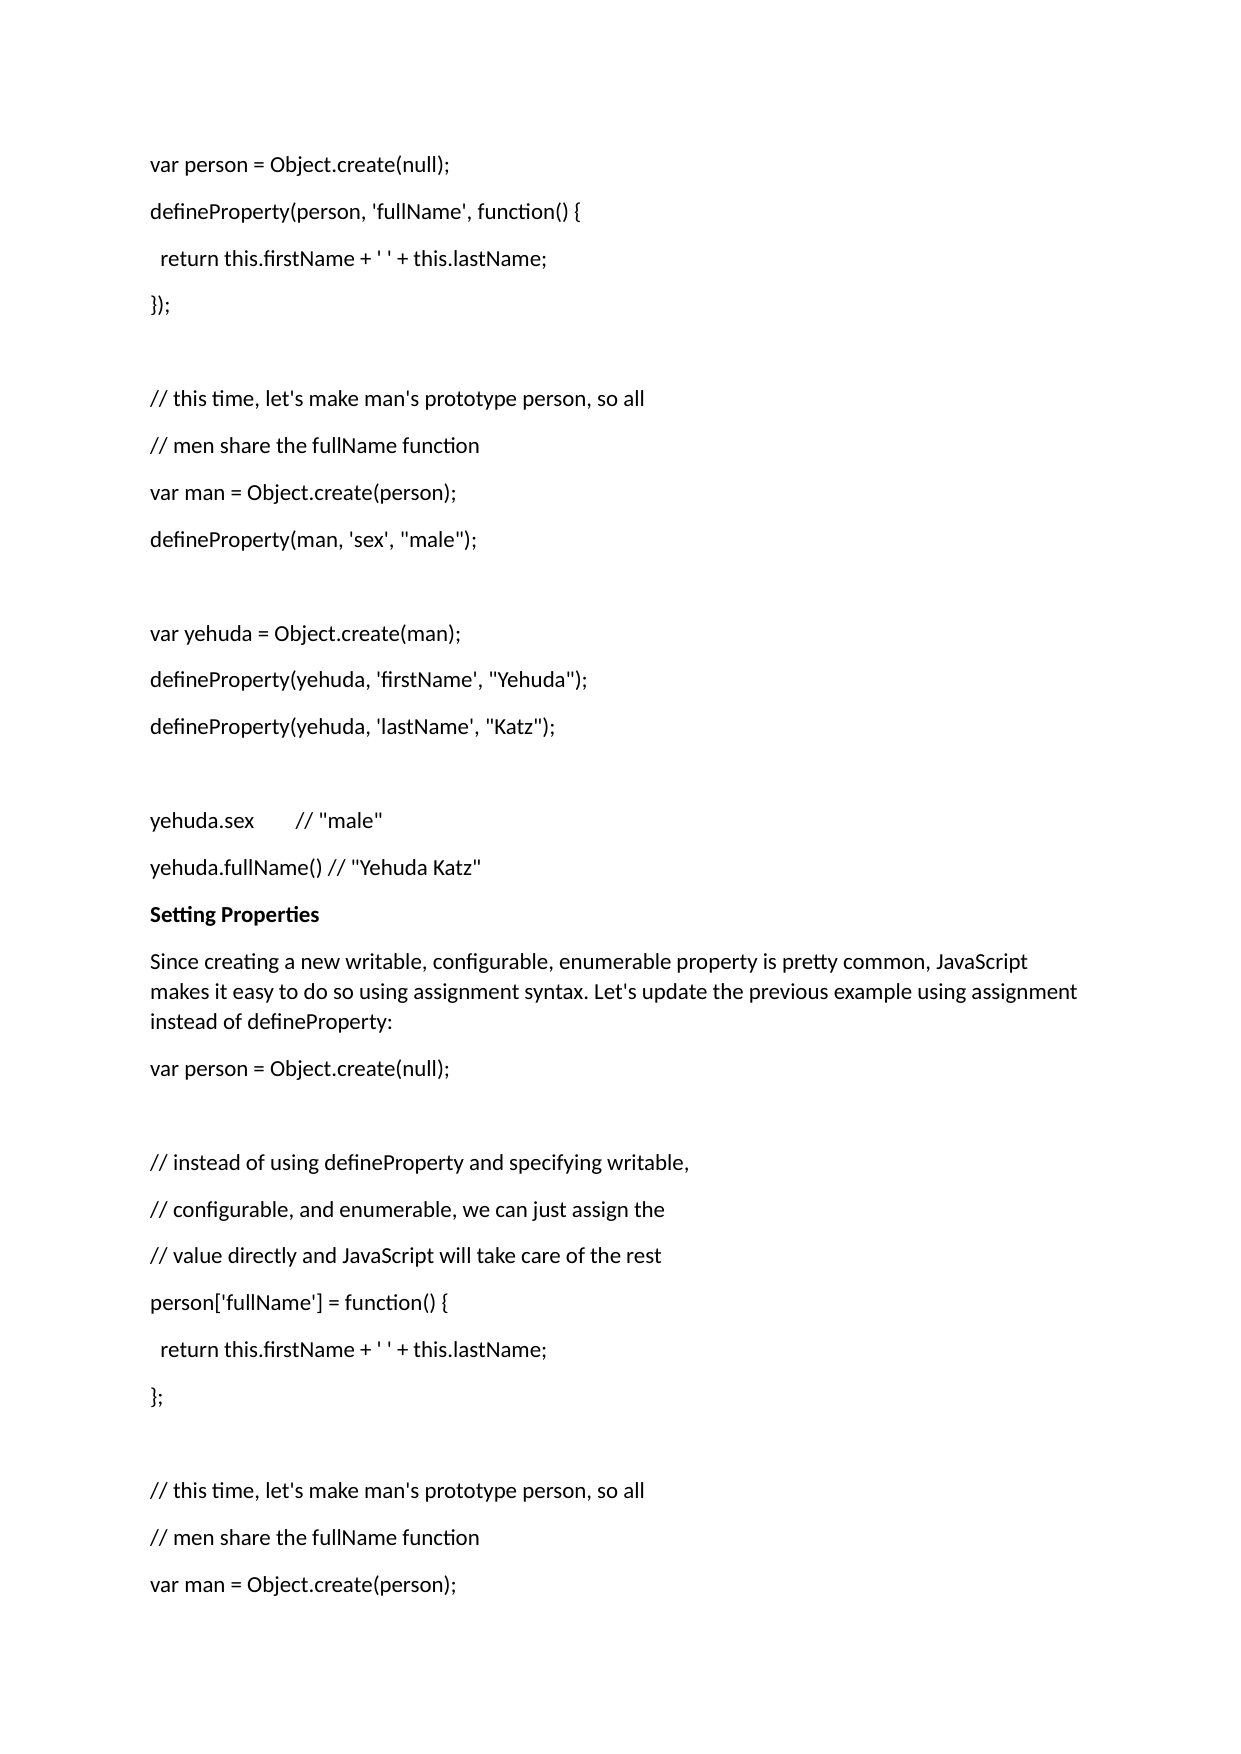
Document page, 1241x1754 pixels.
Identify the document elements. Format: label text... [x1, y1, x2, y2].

text // instead of using defineProperty and specifying writable, [150, 1148, 1090, 1176]
text var person = Object.create(null); [150, 150, 1090, 178]
text // men share the fullName function [150, 431, 1090, 459]
text person['fullName'] = function() { [150, 1288, 1090, 1317]
text yehuda.sex // "male" [150, 806, 1090, 834]
text var person = Object.create(null); [150, 1054, 1090, 1082]
text var man = Object.create(person); [150, 1570, 1090, 1598]
text }); [150, 291, 1090, 319]
text // this time, let's make man's prototype person, so all [150, 384, 1090, 412]
text defineProperty(man, 'sex', "male"); [150, 525, 1090, 553]
text Since creating a new writable, configurable, enumerable property is pretty common, JavaScript makes it easy to do so using assignment syntax. Let's update the previous example using assignment instead of defineProperty: [150, 947, 1090, 1035]
text defineProperty(yehuda, 'lastName', "Katz"); [150, 712, 1090, 741]
text var man = Object.create(person); [150, 478, 1090, 506]
text defineProperty(yehuda, 'firstName', "Yehuda"); [150, 666, 1090, 694]
text return this.firstName + ' ' + this.lastName; [150, 244, 1090, 272]
text defineProperty(person, 'fullName', function() { [150, 197, 1090, 225]
text yehuda.fullName() // "Yehuda Katz" [150, 853, 1090, 881]
text var yehuda = Object.create(man); [150, 619, 1090, 647]
text }; [150, 1382, 1090, 1410]
text return this.firstName + ' ' + this.lastName; [150, 1335, 1090, 1363]
text // value directly and JavaScript will take care of the rest [150, 1242, 1090, 1270]
text // configurable, and enumerable, we can just assign the [150, 1195, 1090, 1223]
text // men share the fullName function [150, 1523, 1090, 1551]
text Setting Properties [150, 900, 1090, 928]
text // this time, let's make man's prototype person, so all [150, 1476, 1090, 1504]
